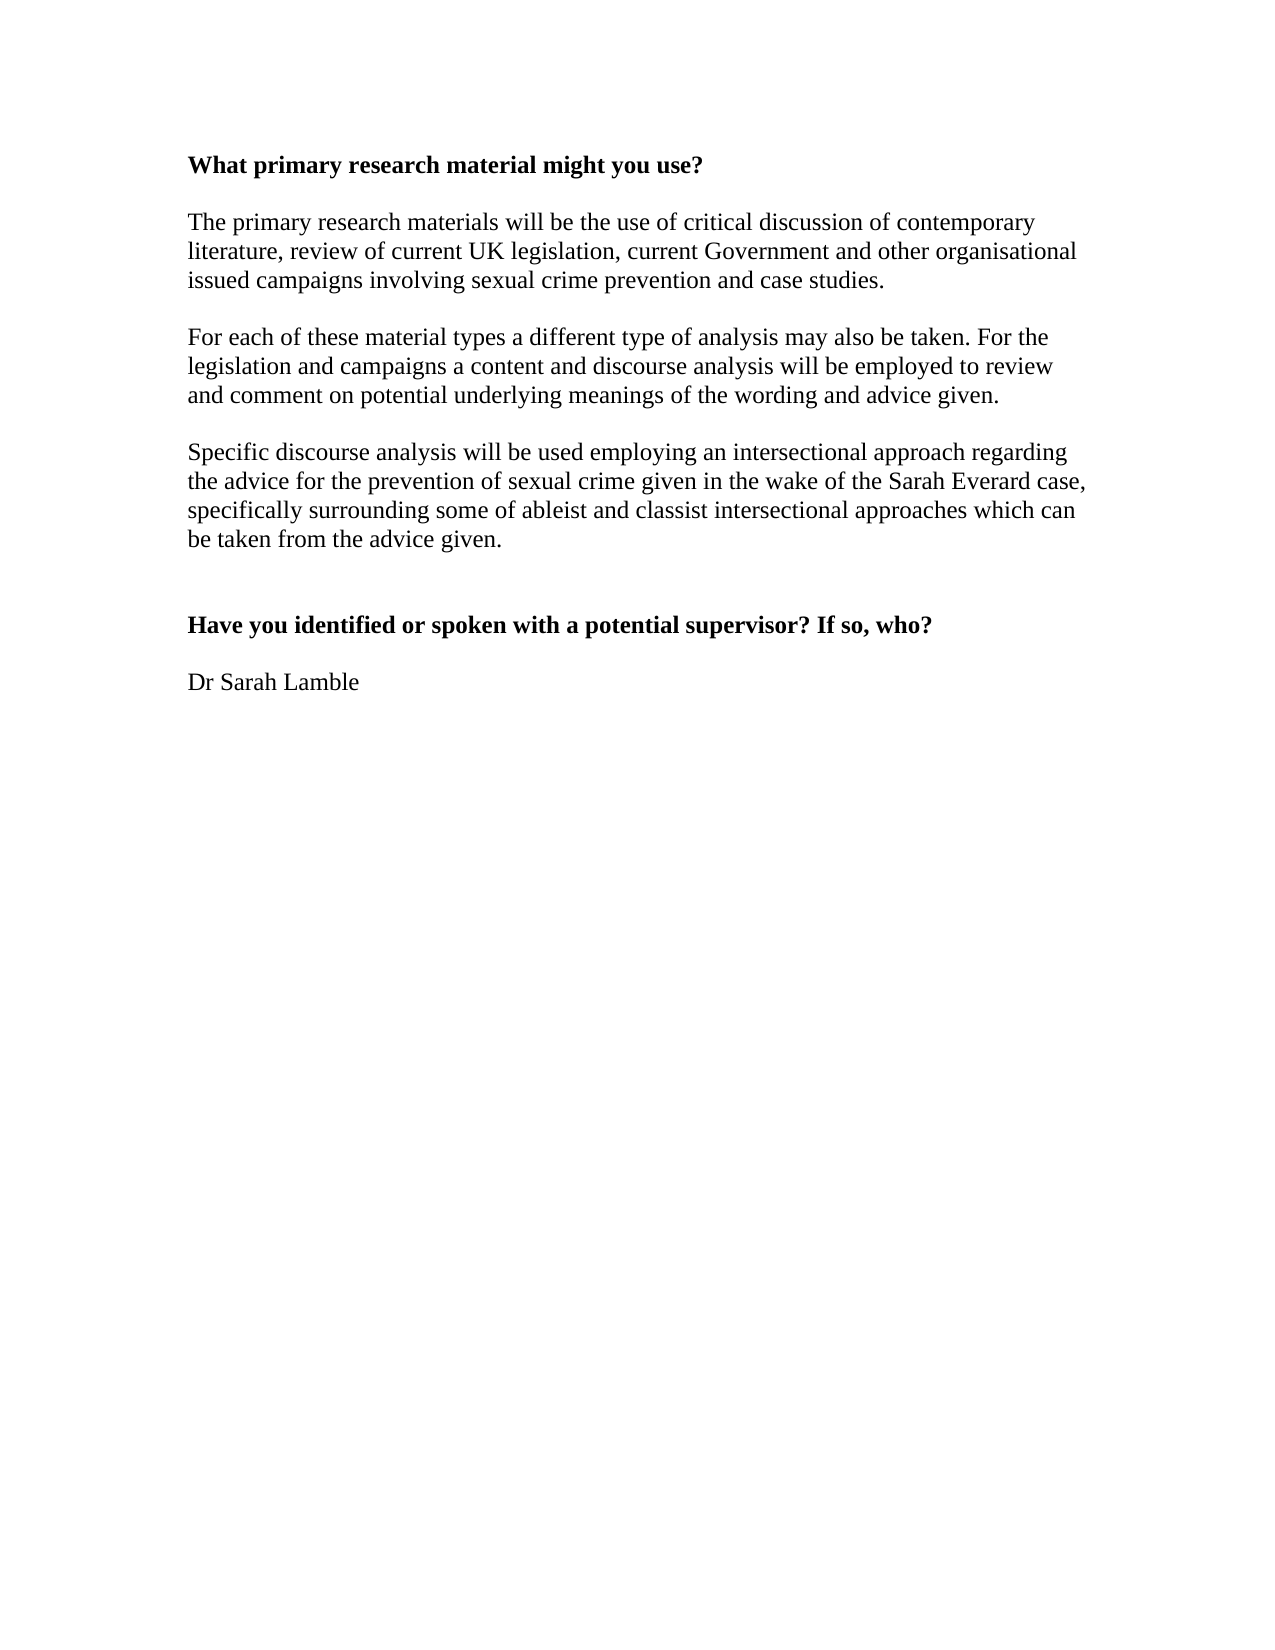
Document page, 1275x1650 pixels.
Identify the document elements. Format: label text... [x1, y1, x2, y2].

text The primary research materials will be the use of critical discussion of contemporary literature, review of current UK legislation, current Government and other organisational issued campaigns involving sexual crime prevention and case studies. [187, 207, 1088, 294]
text Dr Sarah Lamble [187, 667, 1088, 696]
text For each of these material types a different type of analysis may also be taken. For the legislation and campaigns a content and discourse analysis will be employed to review and comment on potential underlying meanings of the wording and advice given. [187, 322, 1088, 409]
text Specific discourse analysis will be used employing an intersectional approach regarding the advice for the prevention of sexual crime given in the wake of the Sarah Everard case, specifically surrounding some of ableist and classist intersectional approaches which can be taken from the advice given. [187, 437, 1088, 552]
text Have you identified or spoken with a potential supervisor? If so, who? [187, 610, 1088, 639]
text What primary research material might you use? [187, 150, 1088, 179]
